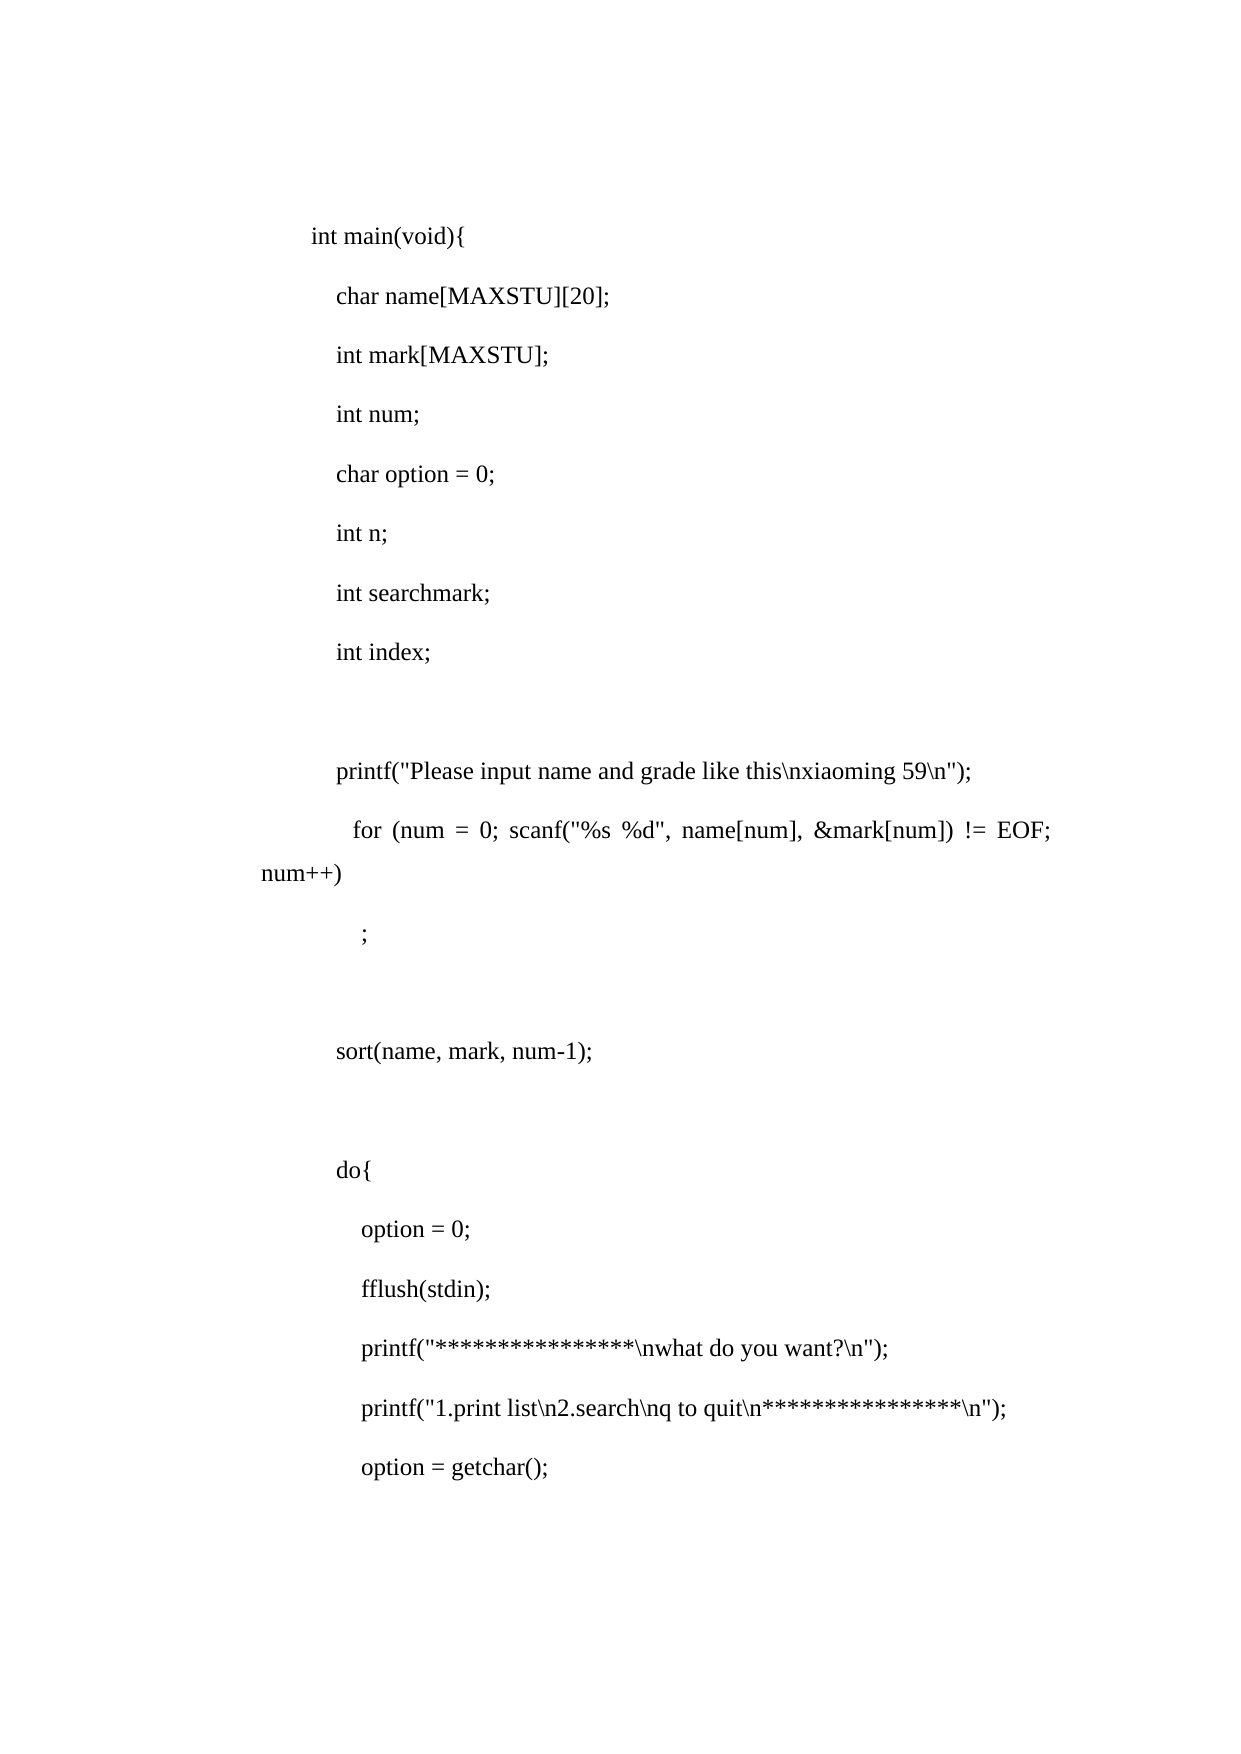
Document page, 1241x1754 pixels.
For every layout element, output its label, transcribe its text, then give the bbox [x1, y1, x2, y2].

text fflush(stdin); [261, 1274, 1053, 1303]
text ; [261, 918, 1053, 946]
text option = 0; [261, 1214, 1053, 1243]
text int main(void){ [261, 221, 1053, 250]
text int mark[MAXSTU]; [261, 340, 1053, 369]
text int num; [261, 399, 1053, 428]
text for (num = 0; scanf("%s %d", name[num], &mark[num]) != EOF; num++) [261, 815, 1053, 887]
text int n; [261, 518, 1053, 547]
text int searchmark; [261, 578, 1053, 606]
text printf("1.print list\n2.search\nq to quit\n****************\n"); [261, 1393, 1053, 1421]
text char name[MAXSTU][20]; [261, 281, 1053, 309]
text do{ [261, 1155, 1053, 1184]
text option = getchar(); [261, 1452, 1053, 1481]
text sort(name, mark, num-1); [261, 1036, 1053, 1065]
text int index; [261, 637, 1053, 666]
text printf("****************\nwhat do you want?\n"); [261, 1333, 1053, 1362]
text char option = 0; [261, 459, 1053, 488]
text printf("Please input name and grade like this\nxiaoming 59\n"); [261, 756, 1053, 784]
